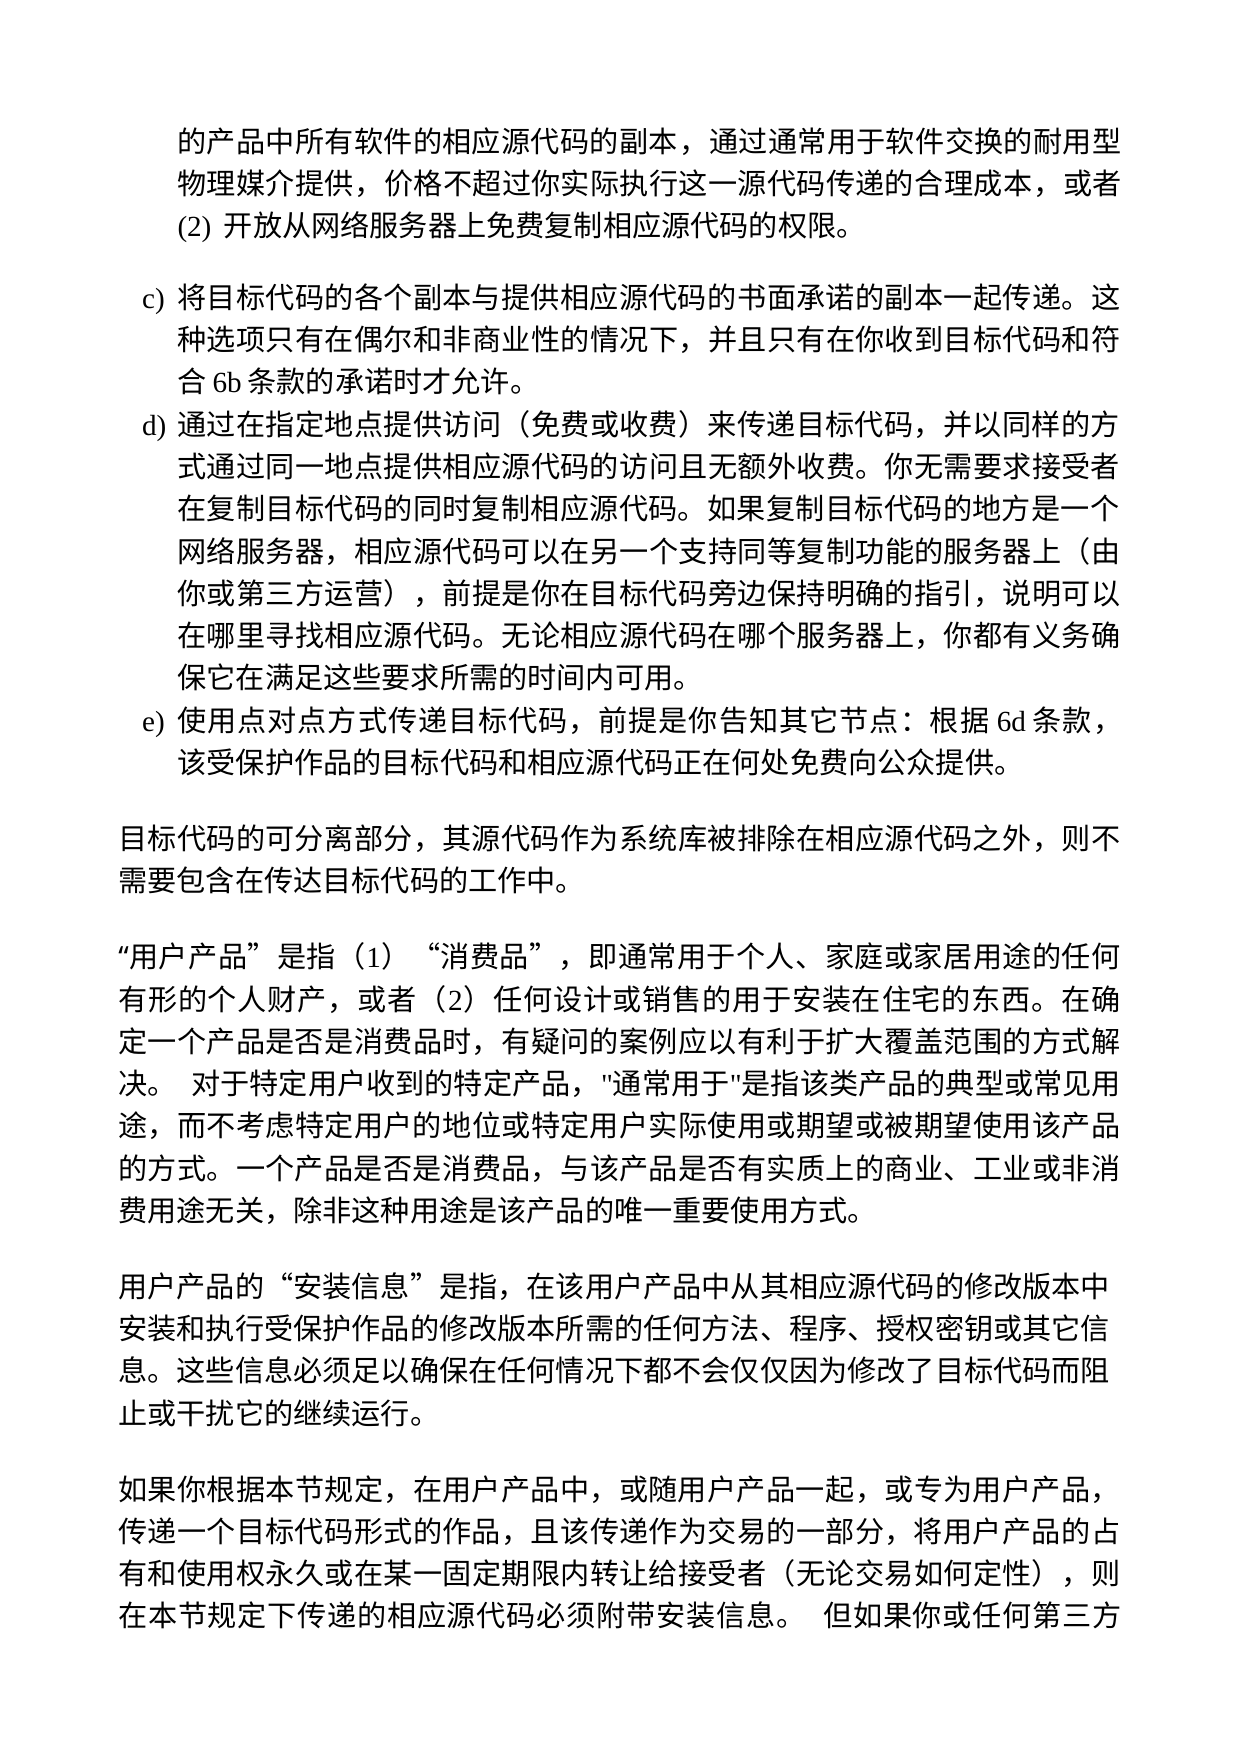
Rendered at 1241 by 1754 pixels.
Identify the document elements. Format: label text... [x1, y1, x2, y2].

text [142, 118, 1122, 245]
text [118, 1466, 1122, 1635]
text e) 使用点对点方式传递目标代码，前提是你告知其它节点：根据6d条款，该受保护作品的目标代码和相应源代码正在何处免费向公众提供。 [142, 697, 1122, 782]
text 用户产品的“安装信息”是指，在该用户产品中从其相应源代码的修改版本中安装和执行受保护作品的修改版本所需的任何方法、程序、授权密钥或其它信息。这些信息必须足以确保在任何情况下都不会仅仅因为修改了目标代码而阻止或干扰它的继续运行。 [118, 1263, 1122, 1432]
text 目标代码的可分离部分，其源代码作为系统库被排除在相应源代码之外，则不需要包含在传达目标代码的工作中。 [118, 816, 1122, 900]
text d) 通过在指定地点提供访问（免费或收费）来传递目标代码，并以同样的方式通过同一地点提供相应源代码的访问且无额外收费。你无需要求接受者在复制目标代码的同时复制相应源代码。如果复制目标代码的地方是一个网络服务器，相应源代码可以在另一个支持同等复制功能的服务器上（由你或第三方运营），前提是你在目标代码旁边保持明确的指引，说明可以在哪里寻找相应源代码。无论相应源代码在哪个服务器上，你都有义务确保它在满足这些要求所需的时间内可用。 [142, 401, 1122, 697]
text c) 将目标代码的各个副本与提供相应源代码的书面承诺的副本一起传递。这种选项只有在偶尔和非商业性的情况下，并且只有在你收到目标代码和符合6b条款的承诺时才允许。 [142, 274, 1122, 401]
text “用户产品”是指（1）“消费品”，即通常用于个人、家庭或家居用途的任何有形的个人财产，或者（2）任何设计或销售的用于安装在住宅的东西。在确定一个产品是否是消费品时，有疑问的案例应以有利于扩大覆盖范围的方式解决。 对于特定用户收到的特定产品，"通常用于"是指该类产品的典型或常见用途，而不考虑特定用户的地位或特定用户实际使用或期望或被期望使用该产品的方式。一个产品是否是消费品，与该产品是否有实质上的商业、工业或非消费用途无关，除非这种用途是该产品的唯一重要使用方式。 [118, 934, 1122, 1230]
